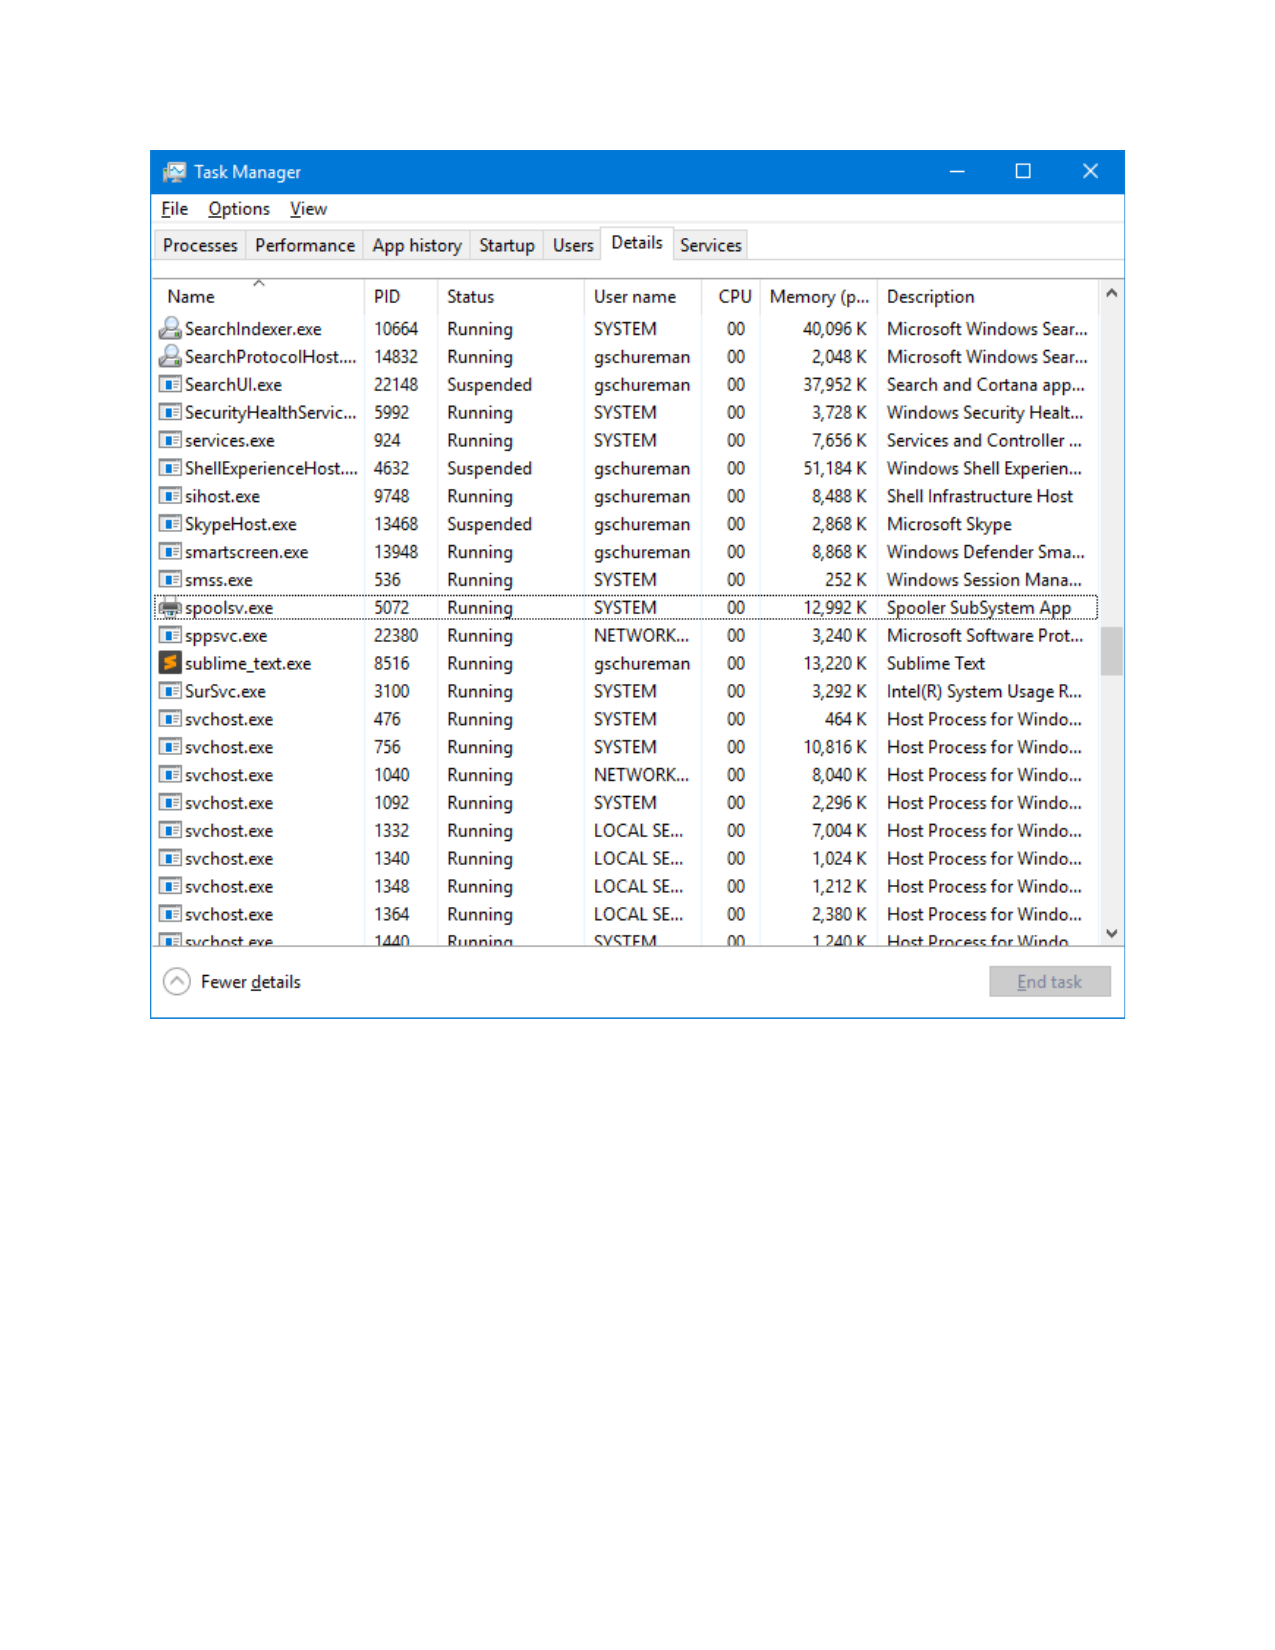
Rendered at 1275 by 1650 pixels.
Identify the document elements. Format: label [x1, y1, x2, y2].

picture [150, 150, 1125, 1019]
